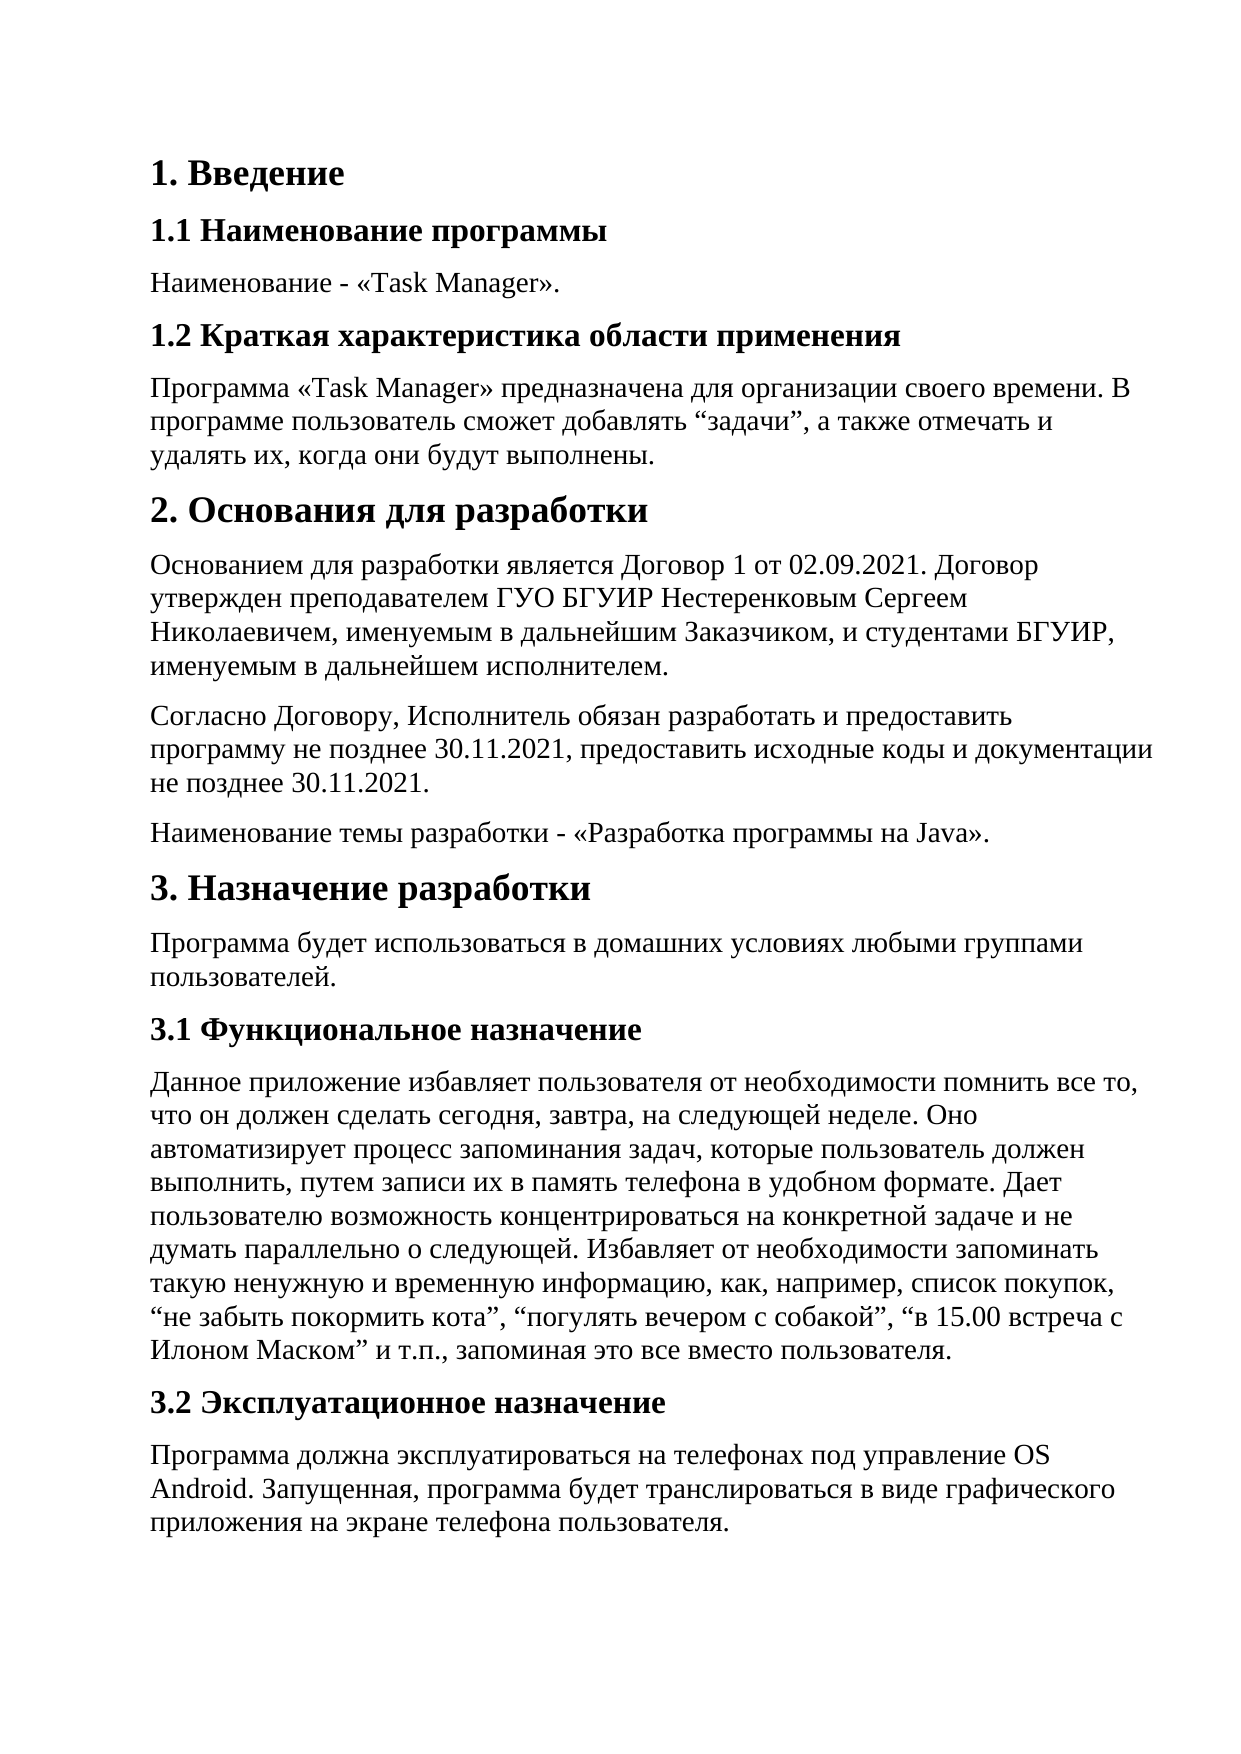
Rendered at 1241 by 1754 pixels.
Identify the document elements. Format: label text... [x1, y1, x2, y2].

text 1.1 Наименование программы [150, 210, 1153, 248]
text Программа должна эксплуатироваться на телефонах под управление OS Android. Запущенная, программа будет транслироваться в виде графического приложения на экране телефона пользователя. [150, 1437, 1153, 1538]
text Наименование темы разработки - «Разработка программы на Java». [150, 815, 1153, 849]
text Наименование - «Task Manager». [150, 265, 1153, 298]
title 1. Введение [150, 150, 1153, 193]
text Данное приложение избавляет пользователя от необходимости помнить все то, что он должен сделать сегодня, завтра, на следующей неделе. Оно автоматизирует процесс запоминания задач, которые пользователь должен выполнить, путем записи их в память телефона в удобном формате. Дает пользователю возможность концентрироваться на конкретной задаче и не думать параллельно о следующей. Избавляет от необходимости запоминать такую ненужную и временную информацию, как, например, список покупок, “не забыть покормить кота”, “погулять вечером с собакой”, “в 15.00 встреча с Илоном Маском” и т.п., запоминая это все вместо пользователя. [150, 1064, 1153, 1366]
text 3. Назначение разработки [150, 865, 1153, 908]
text 1.2 Краткая характеристика области применения [150, 315, 1153, 353]
text Программа «Task Manager» предназначена для организации своего времени. В программе пользователь сможет добавлять “задачи”, а также отмечать и удалять их, когда они будут выполнены. [150, 370, 1153, 471]
text Программа будет использоваться в домашних условиях любыми группами пользователей. [150, 925, 1153, 992]
text 3.2 Эксплуатационное назначение [150, 1382, 1153, 1421]
text 3.1 Функциональное назначение [150, 1009, 1153, 1047]
text 2. Основания для разработки [150, 487, 1153, 530]
text Основанием для разработки является Договор 1 от 02.09.2021. Договор утвержден преподавателем ГУО БГУИР Нестеренковым Сергеем Николаевичем, именуемым в дальнейшим Заказчиком, и студентами БГУИР, именуемым в дальнейшем исполнителем. [150, 547, 1153, 681]
text Согласно Договору, Исполнитель обязан разработать и предоставить программу не позднее 30.11.2021, предоставить исходные коды и документации не позднее 30.11.2021. [150, 698, 1153, 798]
